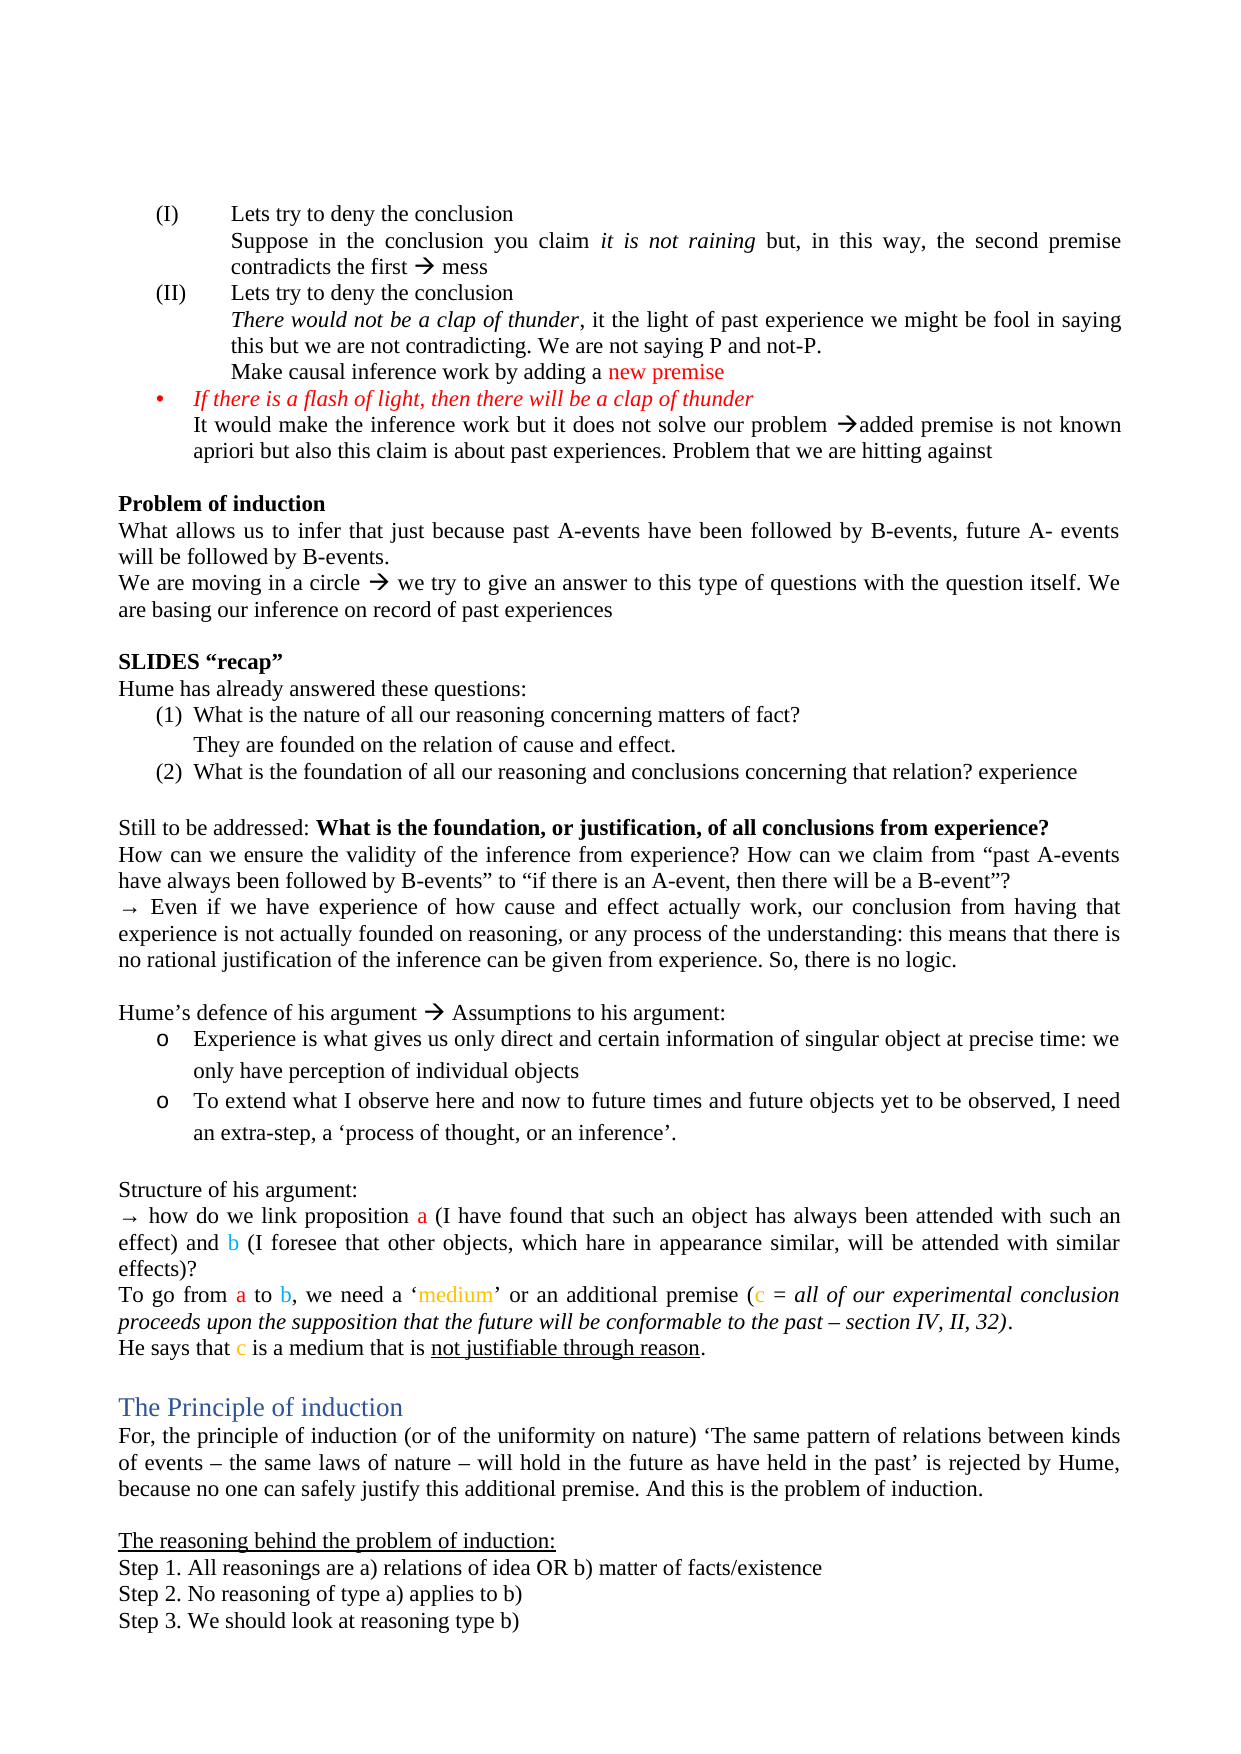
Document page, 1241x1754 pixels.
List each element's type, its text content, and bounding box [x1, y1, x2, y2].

list There would not be a clap of thunder, it the light of past experience we might be fool in saying this but we are not contradicting. We are not saying P and not-P. [231, 306, 1122, 358]
text We are moving in a circle we try to give an answer to this type of questions with the question itself. We are basing our inference on record of past experiences [118, 569, 1122, 622]
list To extend what I observe here and now to future times and future objects yet to be observed, I need an extra-step, a ‘process of thought, or an inference’. [156, 1087, 1122, 1146]
text Problem of induction [118, 490, 1122, 517]
text Step 3. We should look at reasoning type b) [118, 1607, 1122, 1633]
list What is the nature of all our reasoning concerning matters of fact? [156, 701, 1122, 727]
text For, the principle of induction (or of the uniformity on nature) ‘The same pattern of relations between kinds of events – the same laws of nature – will hold in the future as have held in the past’ is rejected by Hume, because no one can safely justify this additional premise. And this is the problem of induction. [118, 1422, 1122, 1501]
subtitle The Principle of induction [118, 1391, 1122, 1422]
text SLIDES “recap” [118, 648, 1122, 675]
text Structure of his argument: [118, 1176, 1122, 1202]
list It would make the inference work but it does not solve our problem added premise is not known apriori but also this claim is about past experiences. Problem that we are hitting against [193, 411, 1122, 464]
text The reasoning behind the problem of induction: [118, 1528, 1122, 1554]
text → Even if we have experience of how cause and effect actually work, our conclusion from having that experience is not actually founded on reasoning, or any process of the understanding: this means that there is no rational justification of the inference can be given from experience. So, there is no logic. [118, 893, 1122, 972]
text Still to be addressed: What is the foundation, or justification, of all conclusions from experience? [118, 814, 1122, 841]
list They are founded on the relation of cause and effect. [193, 731, 1122, 758]
list Make causal inference work by adding a new premise [231, 358, 1122, 385]
list What is the foundation of all our reasoning and conclusions concerning that relation? experience [156, 758, 1122, 784]
list Lets try to deny the conclusion [156, 200, 1122, 227]
text Step 1. All reasonings are a) relations of idea OR b) matter of facts/existence [118, 1554, 1122, 1580]
list Lets try to deny the conclusion [156, 279, 1122, 306]
text How can we ensure the validity of the inference from experience? How can we claim from “past A-events have always been followed by B-events” to “if there is an A-event, then there will be a B-event”? [118, 841, 1122, 893]
text He says that c is a medium that is not justifiable through reason. [118, 1334, 1122, 1361]
text What allows us to infer that just because past A-events have been followed by B-events, future A- events will be followed by B-events. [118, 517, 1122, 569]
text Hume has already answered these questions: [118, 675, 1122, 701]
list Experience is what gives us only direct and certain information of singular object at precise time: we only have perception of individual objects [156, 1025, 1122, 1083]
list If there is a flash of light, then there will be a clap of thunder [156, 385, 1122, 411]
text To go from a to b, we need a ‘medium’ or an additional premise (c = all of our experimental conclusion proceeds upon the supposition that the future will be conformable to the past – section IV, II, 32). [118, 1281, 1122, 1334]
text Hume’s defence of his argument Assumptions to his argument: [118, 999, 1122, 1025]
list Suppose in the conclusion you claim it is not raining but, in this way, the second premise contradicts the first mess [231, 227, 1122, 279]
text Step 2. No reasoning of type a) applies to b) [118, 1580, 1122, 1607]
text → how do we link proposition a (I have found that such an object has always been attended with such an effect) and b (I foresee that other objects, which hare in appearance similar, will be attended with similar effects)? [118, 1202, 1122, 1281]
